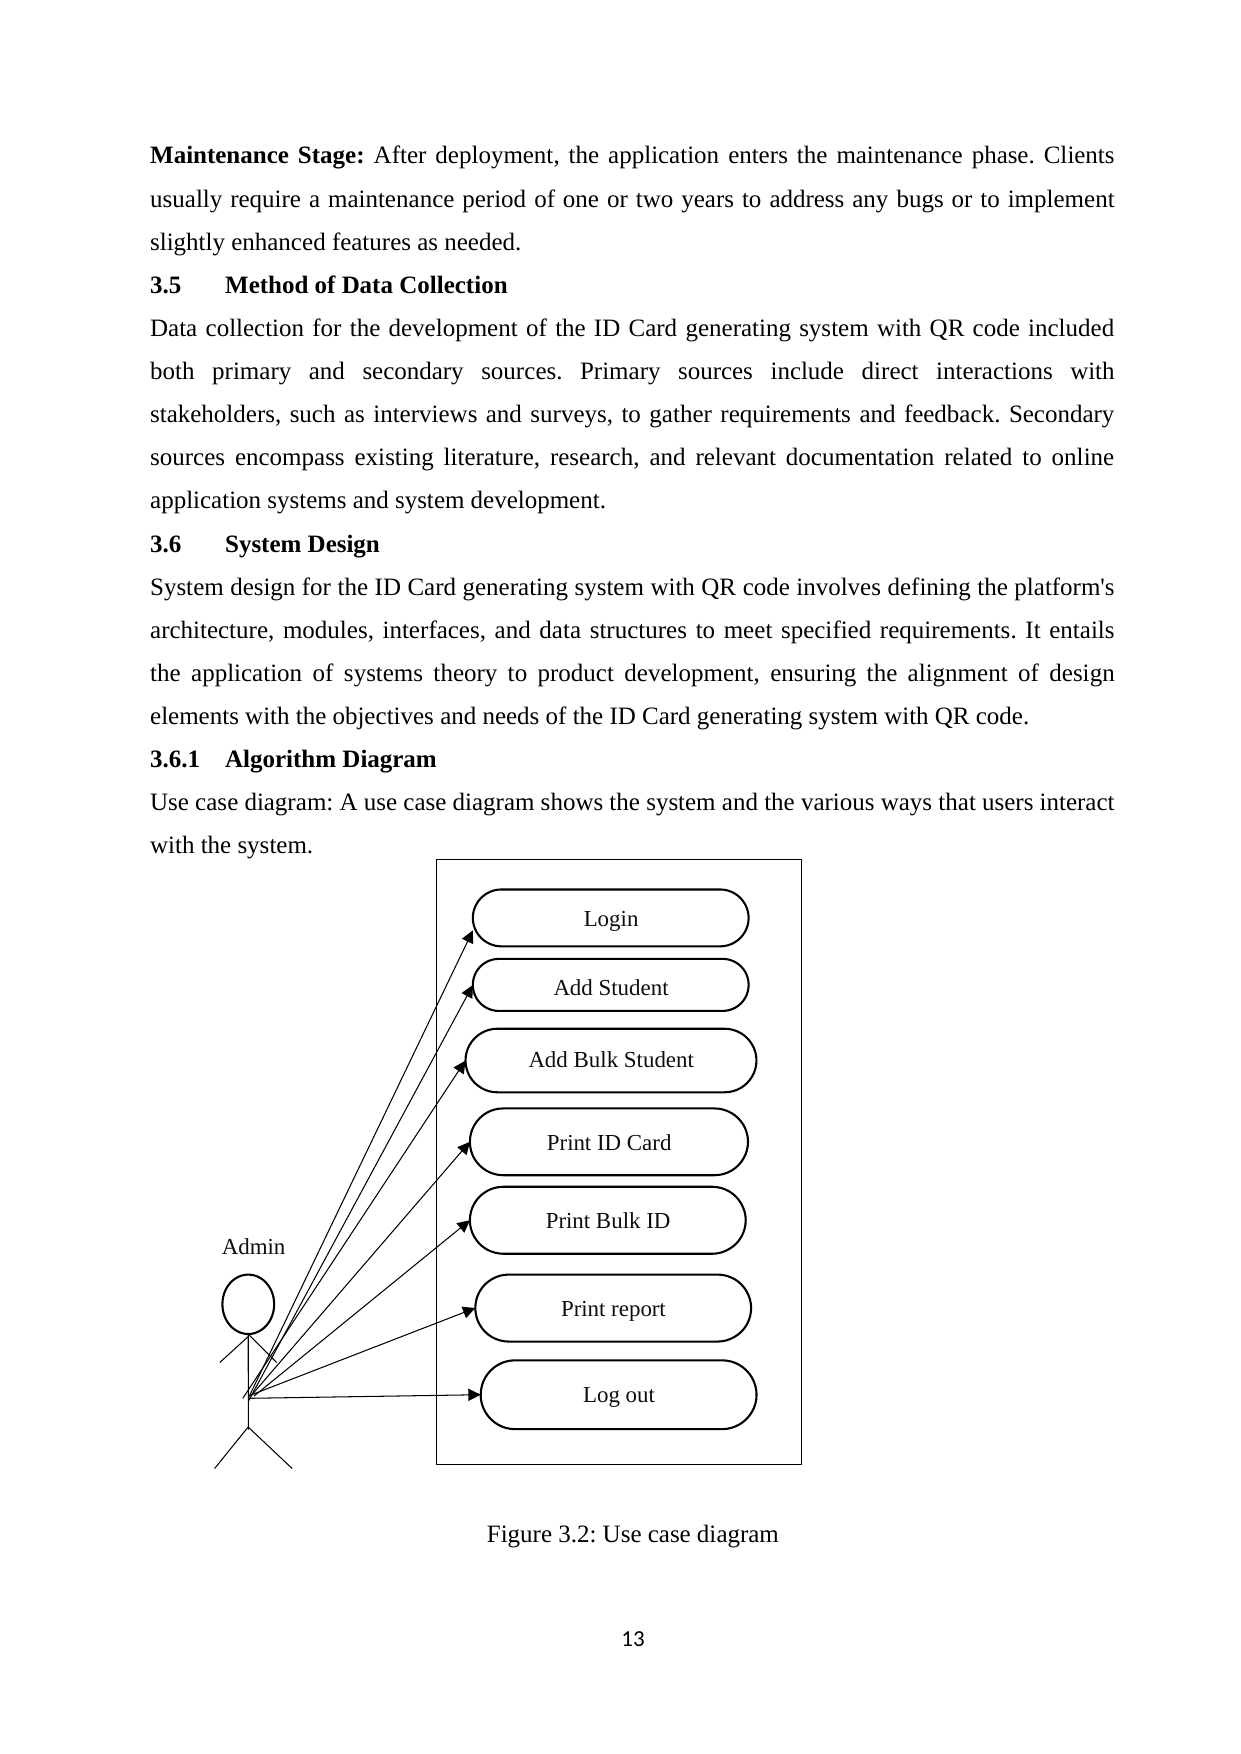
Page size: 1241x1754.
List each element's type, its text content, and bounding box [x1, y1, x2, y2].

text Maintenance Stage: After deployment, the application enters the maintenance phase. Clients usually require a maintenance period of one or two years to address any bugs or to implement slightly enhanced features as needed. [150, 141, 1116, 256]
subtitle 3.6 System Design [150, 529, 1116, 557]
subtitle 3.5 Method of Data Collection [150, 270, 1116, 299]
text System design for the ID Card generating system with QR code involves defining the platform's architecture, modules, interfaces, and data structures to meet specified requirements. It entails the application of systems theory to product development, ensuring the alignment of design elements with the objectives and needs of the ID Card generating system with QR code. [150, 572, 1116, 730]
subtitle 3.6.1 Algorithm Diagram [150, 744, 1116, 773]
text Data collection for the development of the ID Card generating system with QR code included both primary and secondary sources. Primary sources include direct interactions with stakeholders, such as interviews and surveys, to gather requirements and feedback. Secondary sources encompass existing literature, research, and relevant documentation related to online application systems and system development. [150, 313, 1116, 514]
text Figure 3.2: Use case diagram [150, 1519, 1116, 1548]
text Use case diagram: A use case diagram shows the system and the various ways that users interact with the system. [150, 787, 1116, 859]
